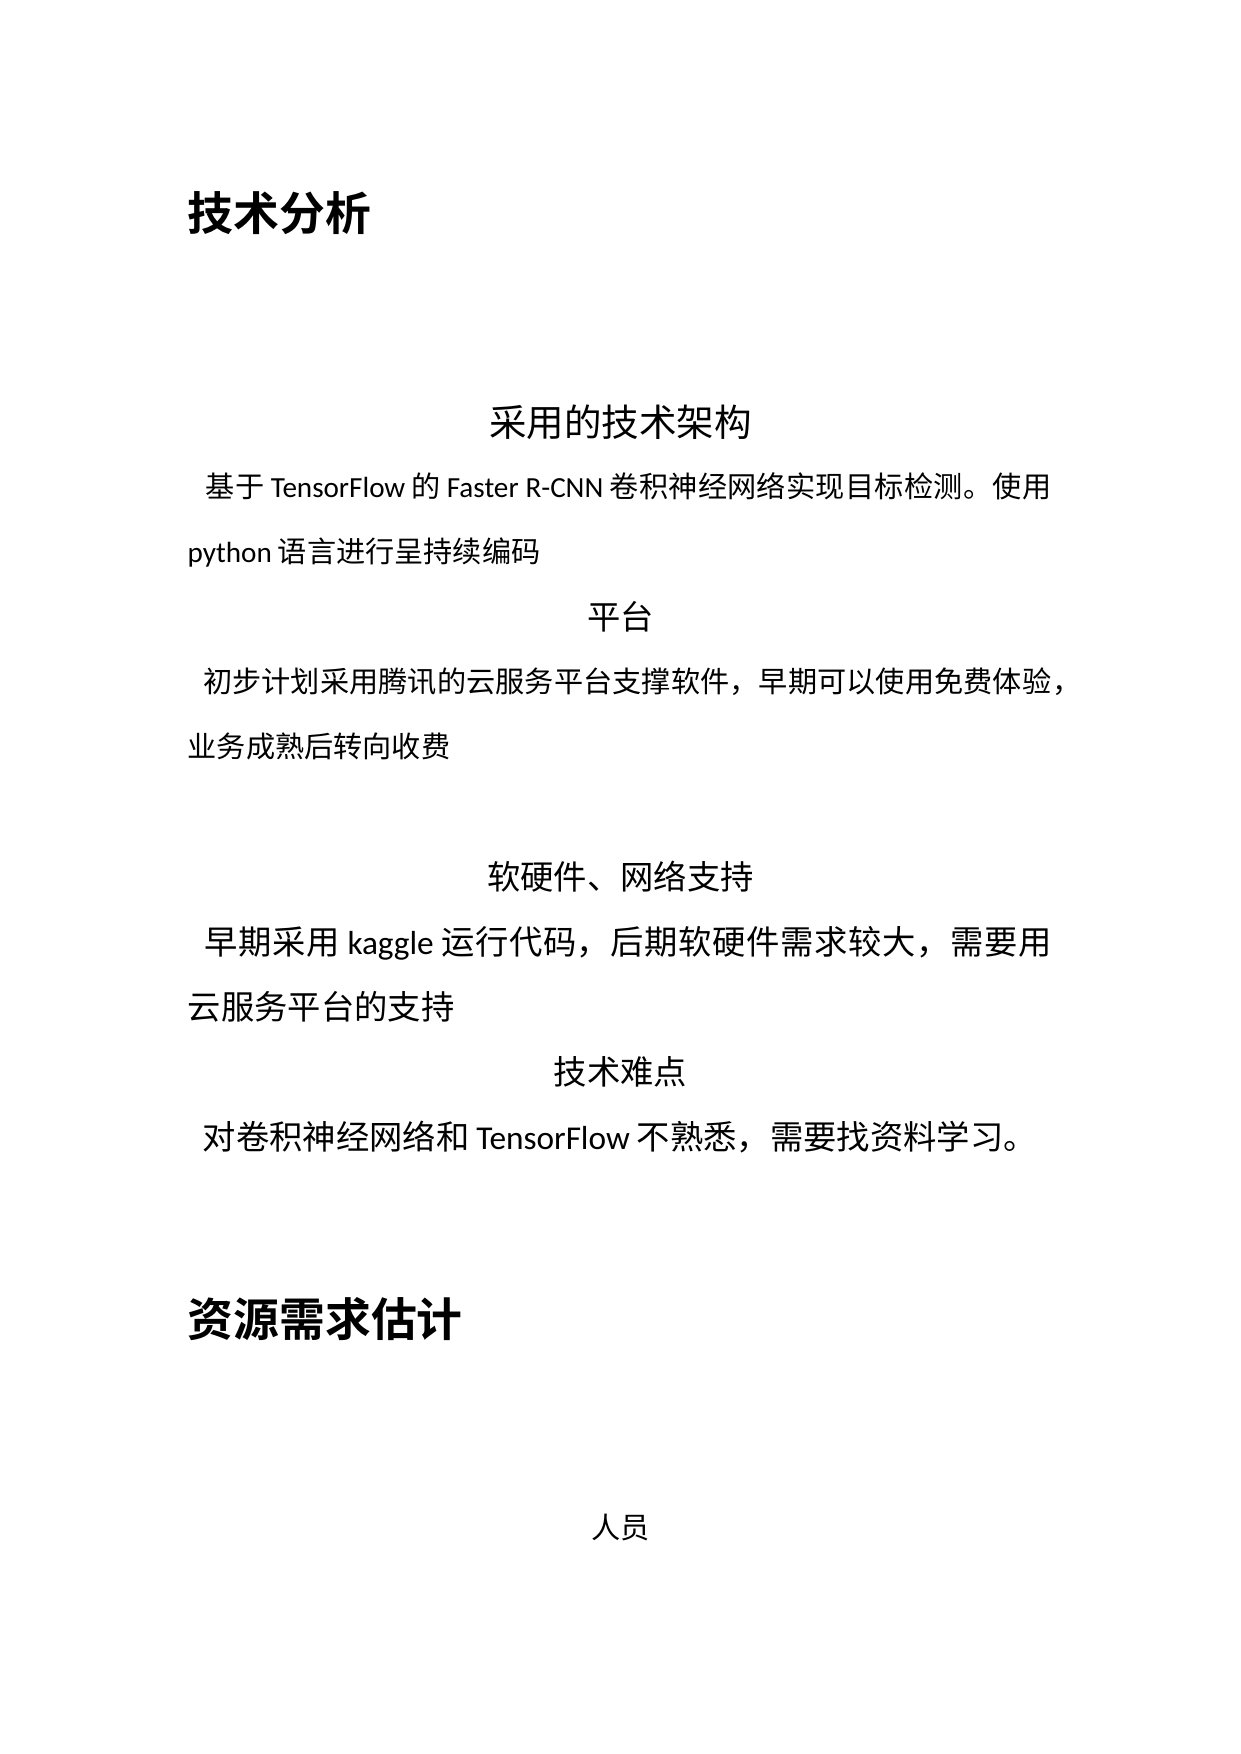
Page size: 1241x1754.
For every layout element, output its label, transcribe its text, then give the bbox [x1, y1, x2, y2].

text 软硬件、网络支持 [187, 842, 1053, 907]
subtitle 技术分析 [187, 162, 1053, 259]
text 技术难点 [187, 1037, 1053, 1102]
text 对卷积神经网络和TensorFlow不熟悉，需要找资料学习。 [187, 1102, 1053, 1167]
text 采用的技术架构 [187, 387, 1053, 452]
text 早期采用kaggle运行代码，后期软硬件需求较大，需要用云服务平台的支持 [187, 907, 1053, 1037]
subtitle 资源需求估计 [187, 1268, 1053, 1365]
text 基于TensorFlow的Faster R-CNN卷积神经网络实现目标检测。使用python语言进行呈持续编码 [187, 452, 1053, 582]
text 人员 [187, 1493, 1053, 1558]
text 初步计划采用腾讯的云服务平台支撑软件，早期可以使用免费体验，业务成熟后转向收费 [187, 647, 1053, 777]
text 平台 [187, 582, 1053, 647]
